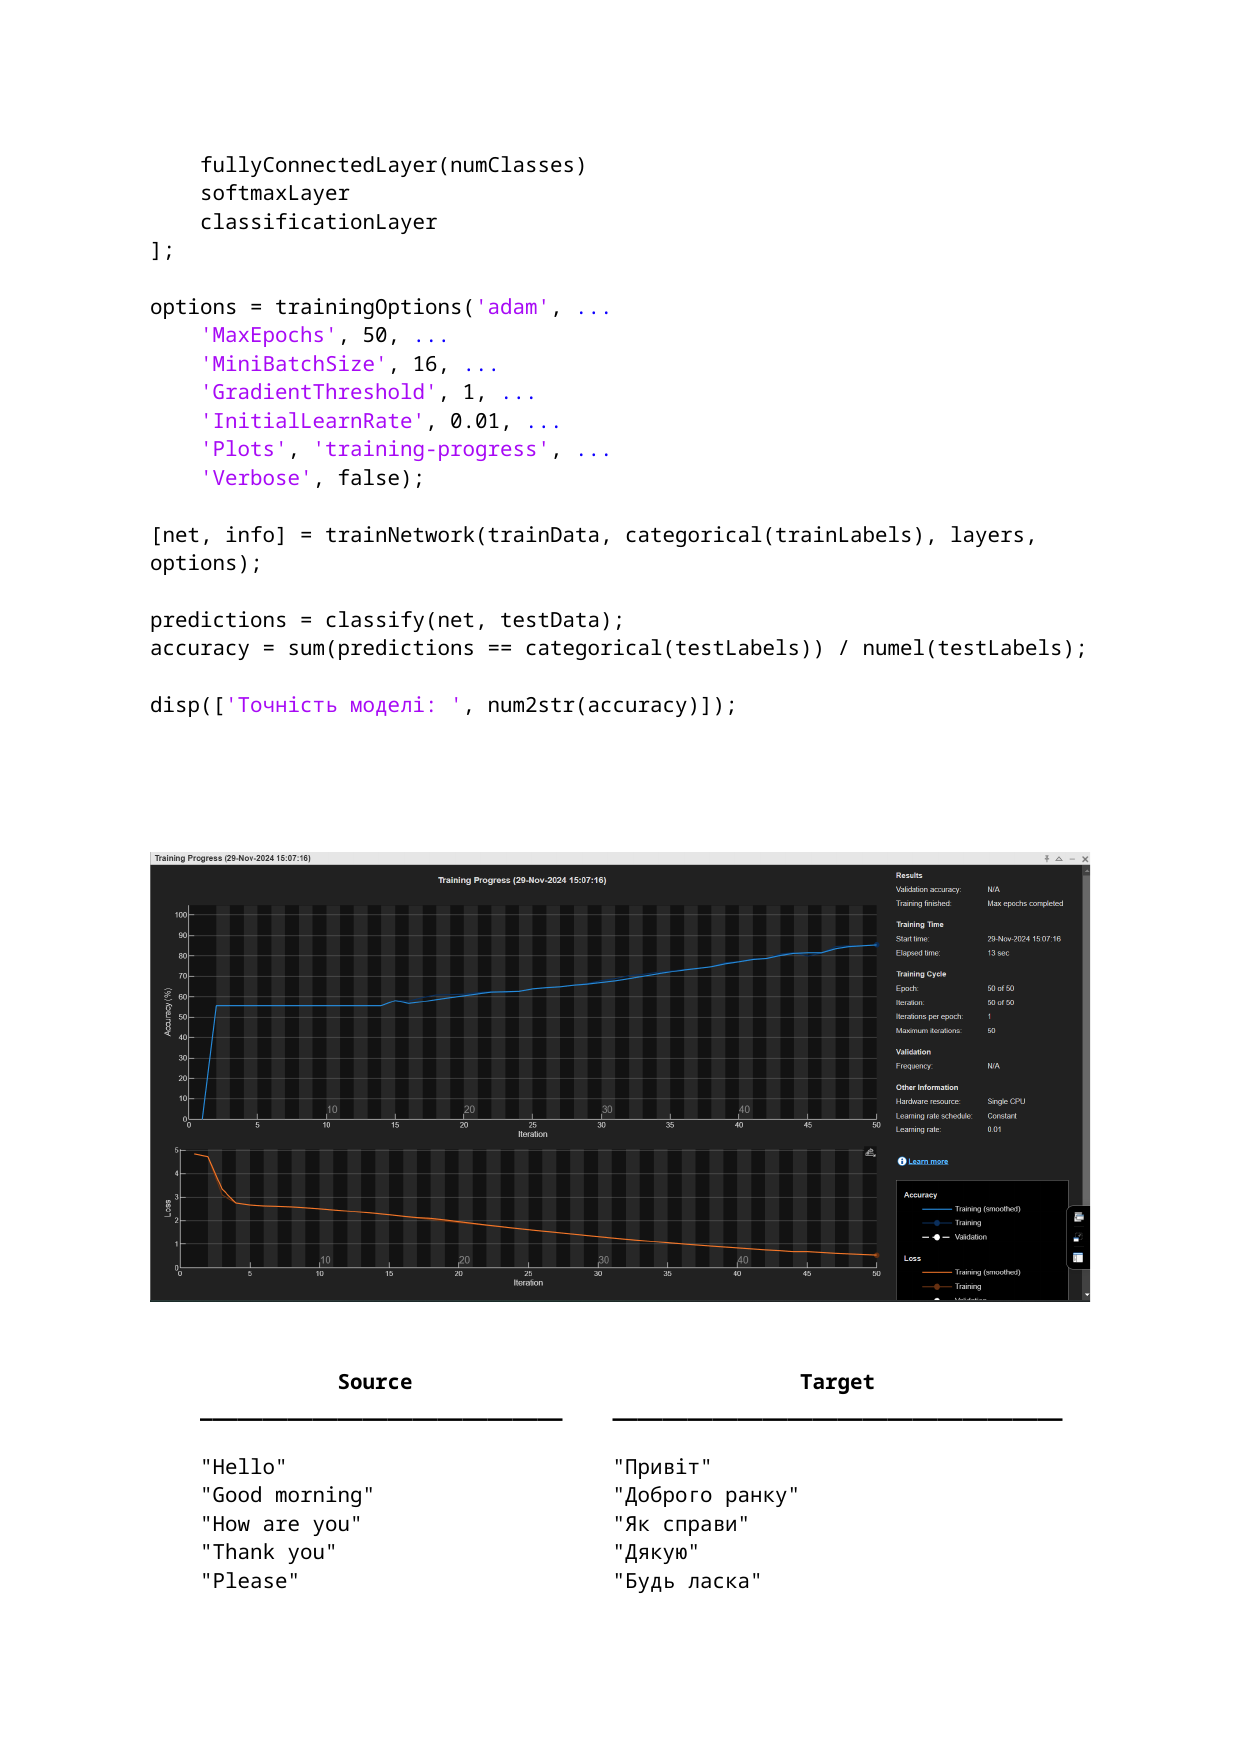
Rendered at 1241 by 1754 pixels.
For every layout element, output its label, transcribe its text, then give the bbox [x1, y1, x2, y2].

text [net, info] = trainNetwork(trainData, categorical(trainLabels), layers, options); [150, 520, 1090, 577]
text "Good morning" "Доброго ранку" [150, 1481, 1090, 1509]
text 'MiniBatchSize', 16, ... [150, 349, 1090, 377]
text predictions = classify(net, testData); [150, 605, 1090, 633]
text 'GradientThreshold', 1, ... [150, 377, 1090, 406]
text fullyConnectedLayer(numClasses) [150, 150, 1090, 178]
text "How are you" "Як справи" [150, 1509, 1090, 1537]
text "Please" "Будь ласка" [150, 1566, 1090, 1594]
text 'InitialLearnRate', 0.01, ... [150, 406, 1090, 434]
text 'MaxEpochs', 50, ... [150, 321, 1090, 349]
text options = trainingOptions('adam', ... [150, 292, 1090, 321]
text Source Target [150, 1367, 1090, 1395]
text ]; [150, 235, 1090, 264]
text _____________________________ ____________________________________ [150, 1395, 1090, 1424]
text accuracy = sum(predictions == categorical(testLabels)) / numel(testLabels); [150, 633, 1090, 662]
text "Thank you" "Дякую" [150, 1537, 1090, 1566]
text softmaxLayer [150, 178, 1090, 207]
text 'Plots', 'training-progress', ... [150, 434, 1090, 463]
text classificationLayer [150, 207, 1090, 235]
text 'Verbose', false); [150, 463, 1090, 491]
text disp(['Точність моделі: ', num2str(accuracy)]); [150, 690, 1090, 719]
text "Hello" "Привіт" [150, 1452, 1090, 1481]
picture [150, 852, 1091, 1302]
